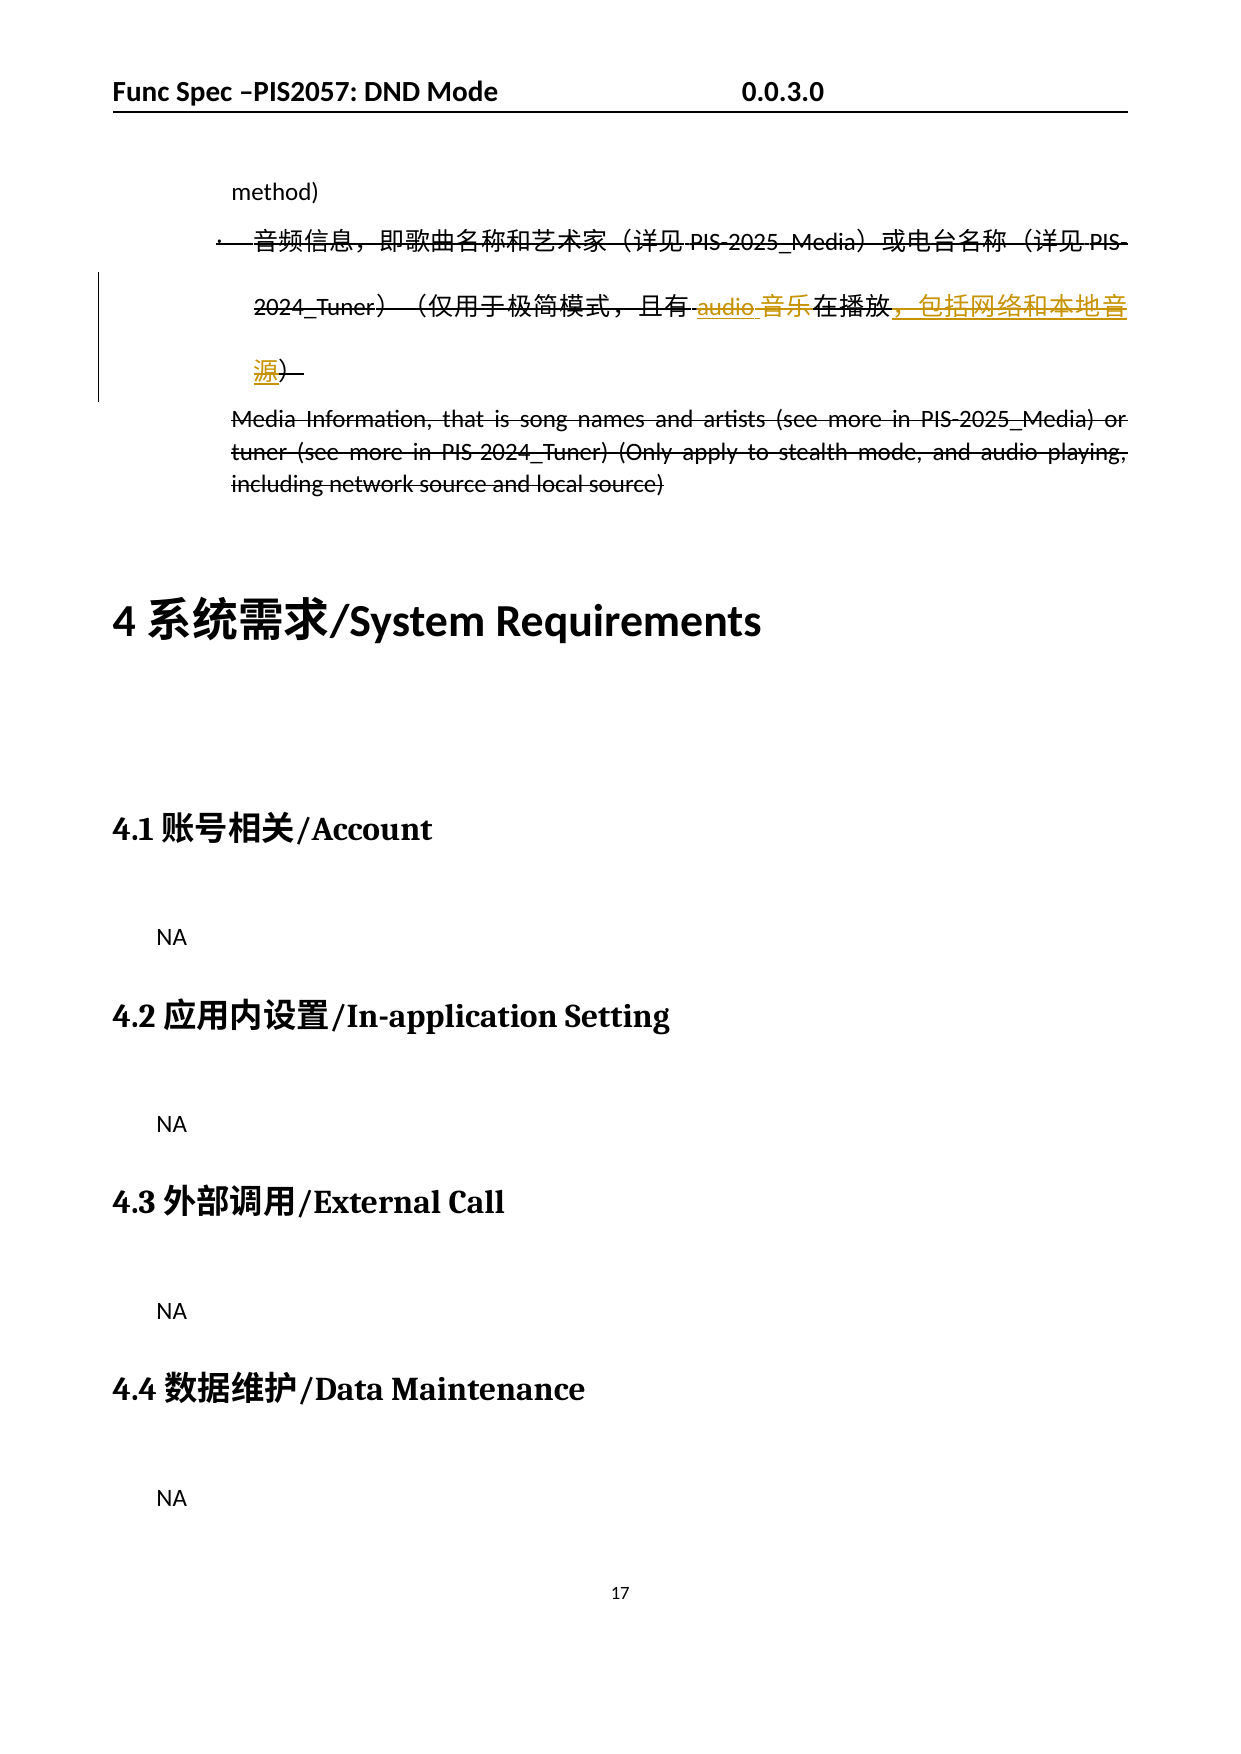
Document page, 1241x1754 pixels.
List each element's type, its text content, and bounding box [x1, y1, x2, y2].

text NA [112, 1107, 1128, 1140]
list 音频信息，即歌曲名称和艺术家（详见PIS-2025_Media）或电台名称（详见PIS-2024_Tuner）（仅用于极简模式，且有在播放） [216, 244, 1128, 402]
subtitle 应用内设置/In-application Setting [112, 980, 1128, 1045]
text NA [112, 920, 1128, 953]
text NA [112, 1481, 1128, 1513]
list Media Information, that is song names and artists (see more in PIS-2025_Media) or tuner (see more in PIS-2024_Tuner) (Only apply to stealth mode, and audio playing, including network source and local source) [231, 454, 1128, 500]
subtitle 账号相关/Account [112, 793, 1128, 858]
subtitle 系统需求/System Requirements [112, 568, 1128, 665]
subtitle 外部调用/External Call [112, 1167, 1128, 1232]
subtitle 数据维护/Data Maintenance [112, 1353, 1128, 1418]
list Media Information, that is song names and artists (see more in PIS-2025_Media) or tuner (see more in PIS-2024_Tuner) (Only apply to stealth mode, and audio playing, including network source and local source) [231, 402, 1128, 420]
text NA [112, 1294, 1128, 1326]
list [231, 175, 1128, 207]
list Media Information, that is song names and artists (see more in PIS-2025_Media) or tuner (see more in PIS-2024_Tuner) (Only apply to stealth mode, and audio playing, including network source and local source) [231, 421, 1128, 452]
list 音频信息，即歌曲名称和艺术家（详见PIS-2025_Media）或电台名称（详见PIS-2024_Tuner）（仅用于极简模式，且有在播放） [216, 207, 1128, 243]
